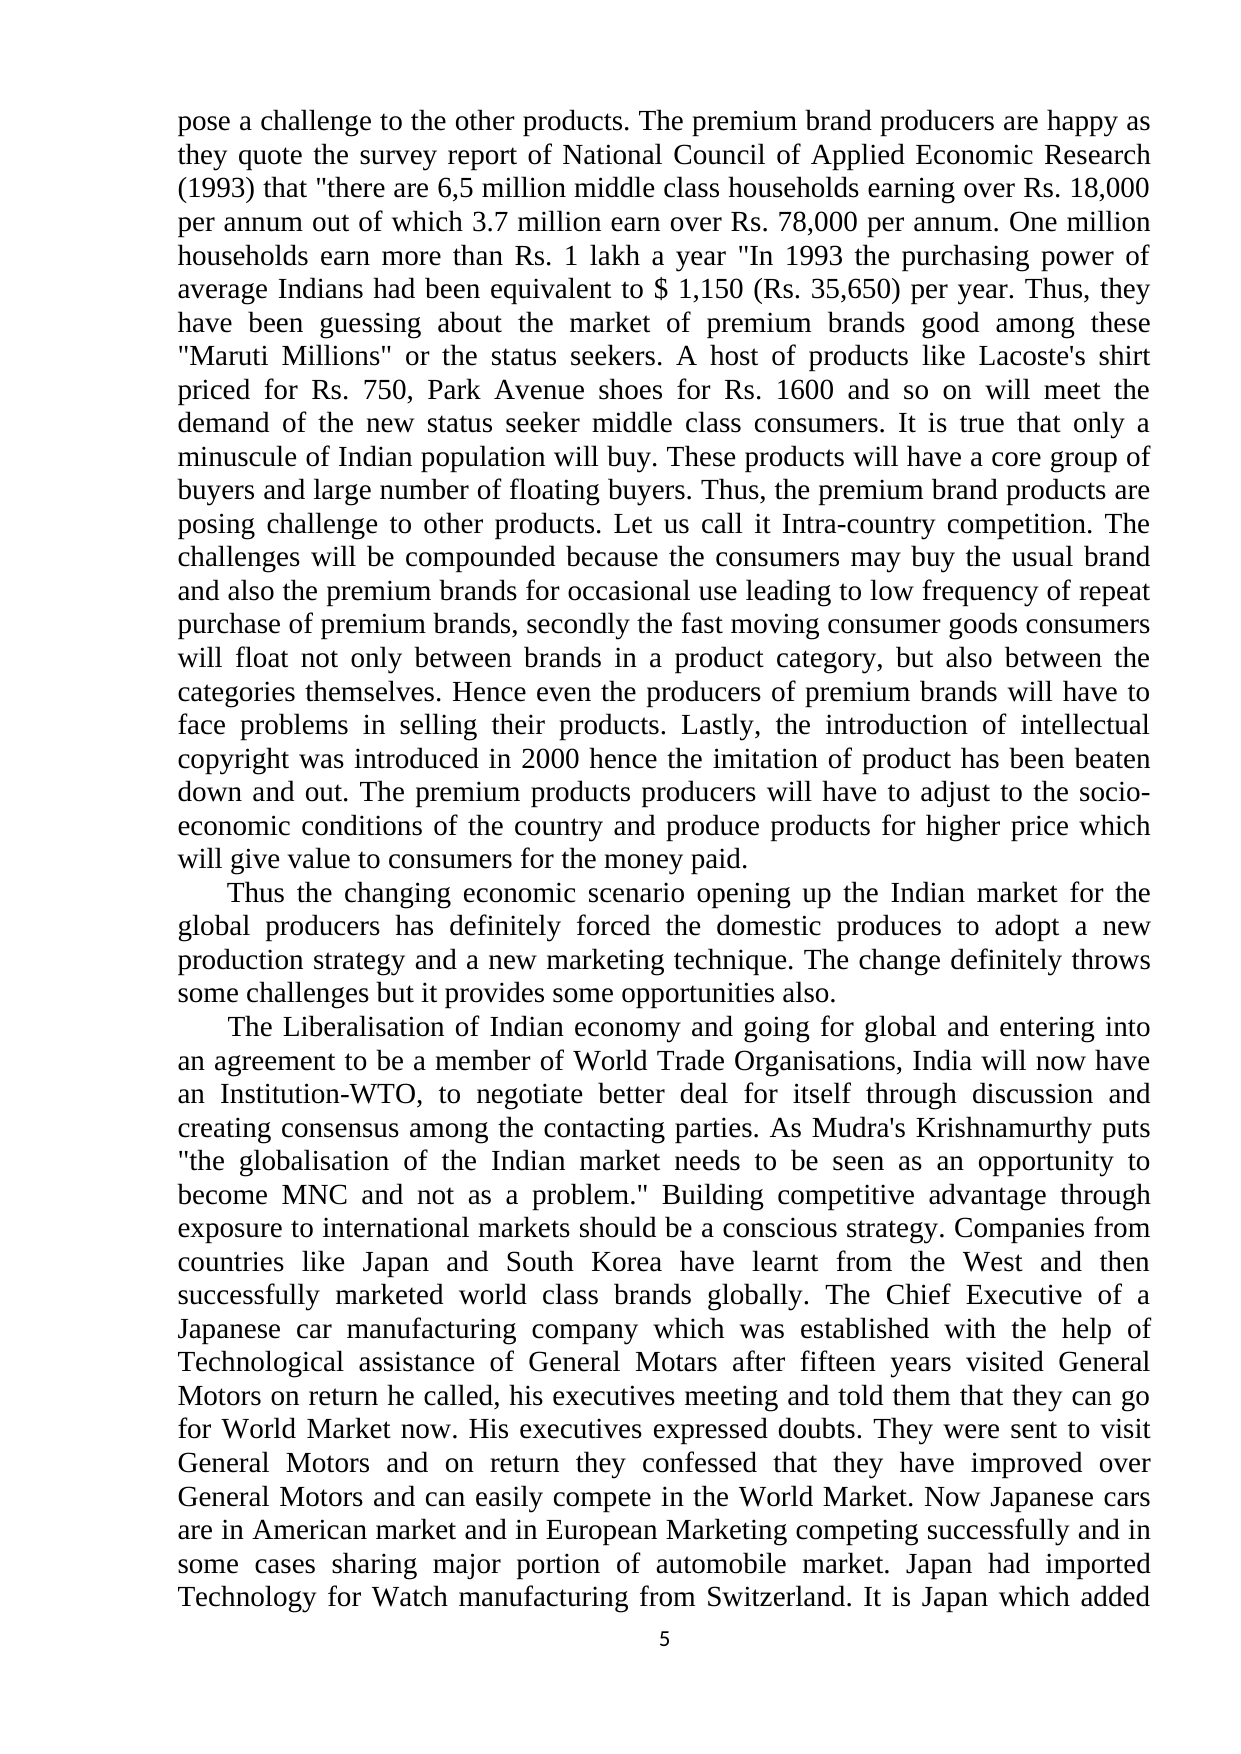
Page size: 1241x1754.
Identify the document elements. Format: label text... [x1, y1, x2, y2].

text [177, 103, 1152, 875]
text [177, 1009, 1152, 1613]
text Thus the changing economic scenario opening up the Indian market for the global producers has definitely forced the domestic produces to adopt a new production strategy and a new marketing technique. The change definitely throws some challenges but it provides some opportunities also. [177, 875, 1152, 1009]
